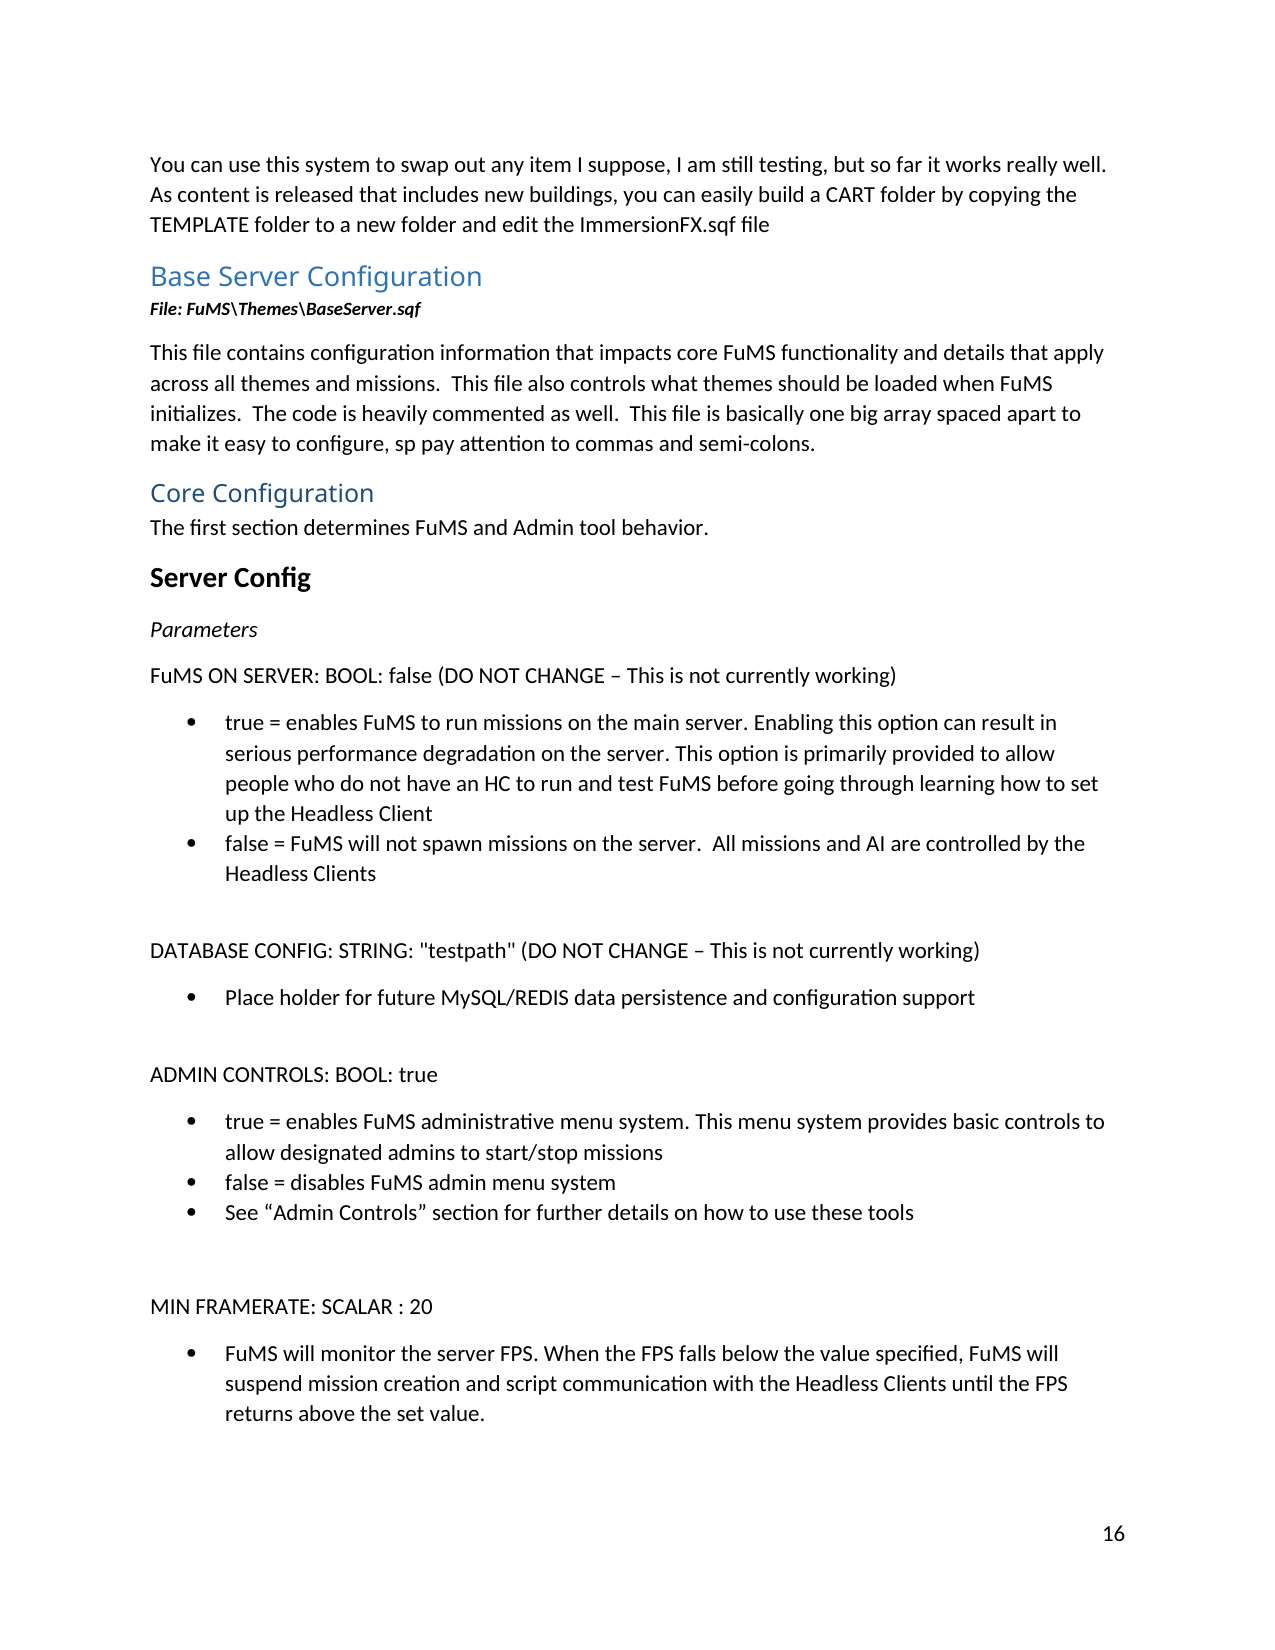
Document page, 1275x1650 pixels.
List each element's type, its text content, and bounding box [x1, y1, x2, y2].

subtitle Base Server Configuration [150, 257, 1125, 294]
list false = disables FuMS admin menu system [187, 1168, 1125, 1196]
list true = enables FuMS to run missions on the main server. Enabling this option can result in serious performance degradation on the server. This option is primarily provided to allow people who do not have an HC to run and test FuMS before going through learning how to set up the Headless Client [187, 708, 1125, 827]
text FuMS ON SERVER: BOOL: false (DO NOT CHANGE – This is not currently working) [150, 662, 1125, 689]
text You can use this system to swap out any item I suppose, I am still testing, but so far it works really well. As content is released that includes new buildings, you can easily build a CART folder by copying the TEMPLATE folder to a new folder and edit the ImmersionFX.sqf file [150, 150, 1125, 238]
text File: FuMS\Themes\BaseServer.sqf [150, 297, 1125, 320]
text DATABASE CONFIG: STRING: "testpath" (DO NOT CHANGE – This is not currently working) [150, 937, 1125, 964]
list true = enables FuMS administrative menu system. This menu system provides basic controls to allow designated admins to start/stop missions [187, 1107, 1125, 1166]
text Server Config [150, 559, 1125, 595]
list See “Admin Controls” section for further details on how to use these tools [187, 1198, 1125, 1226]
text The first section determines FuMS and Admin tool behavior. [150, 513, 1125, 541]
text ADMIN CONTROLS: BOOL: true [150, 1061, 1125, 1088]
list Place holder for future MySQL/REDIS data persistence and configuration support [187, 983, 1125, 1011]
subtitle Core Configuration [150, 476, 1125, 510]
text Parameters [150, 615, 1125, 643]
list FuMS will monitor the server FPS. When the FPS falls below the value specified, FuMS will suspend mission creation and script communication with the Headless Clients until the FPS returns above the set value. [187, 1339, 1125, 1427]
text MIN FRAMERATE: SCALAR : 20 [150, 1292, 1125, 1320]
list false = FuMS will not spawn missions on the server. All missions and AI are controlled by the Headless Clients [187, 829, 1125, 887]
text This file contains configuration information that impacts core FuMS functionality and details that apply across all themes and missions. This file also controls what themes should be loaded when FuMS initializes. The code is heavily commented as well. This file is basically one big array spaced apart to make it easy to configure, sp pay attention to commas and semi-colons. [150, 338, 1125, 457]
